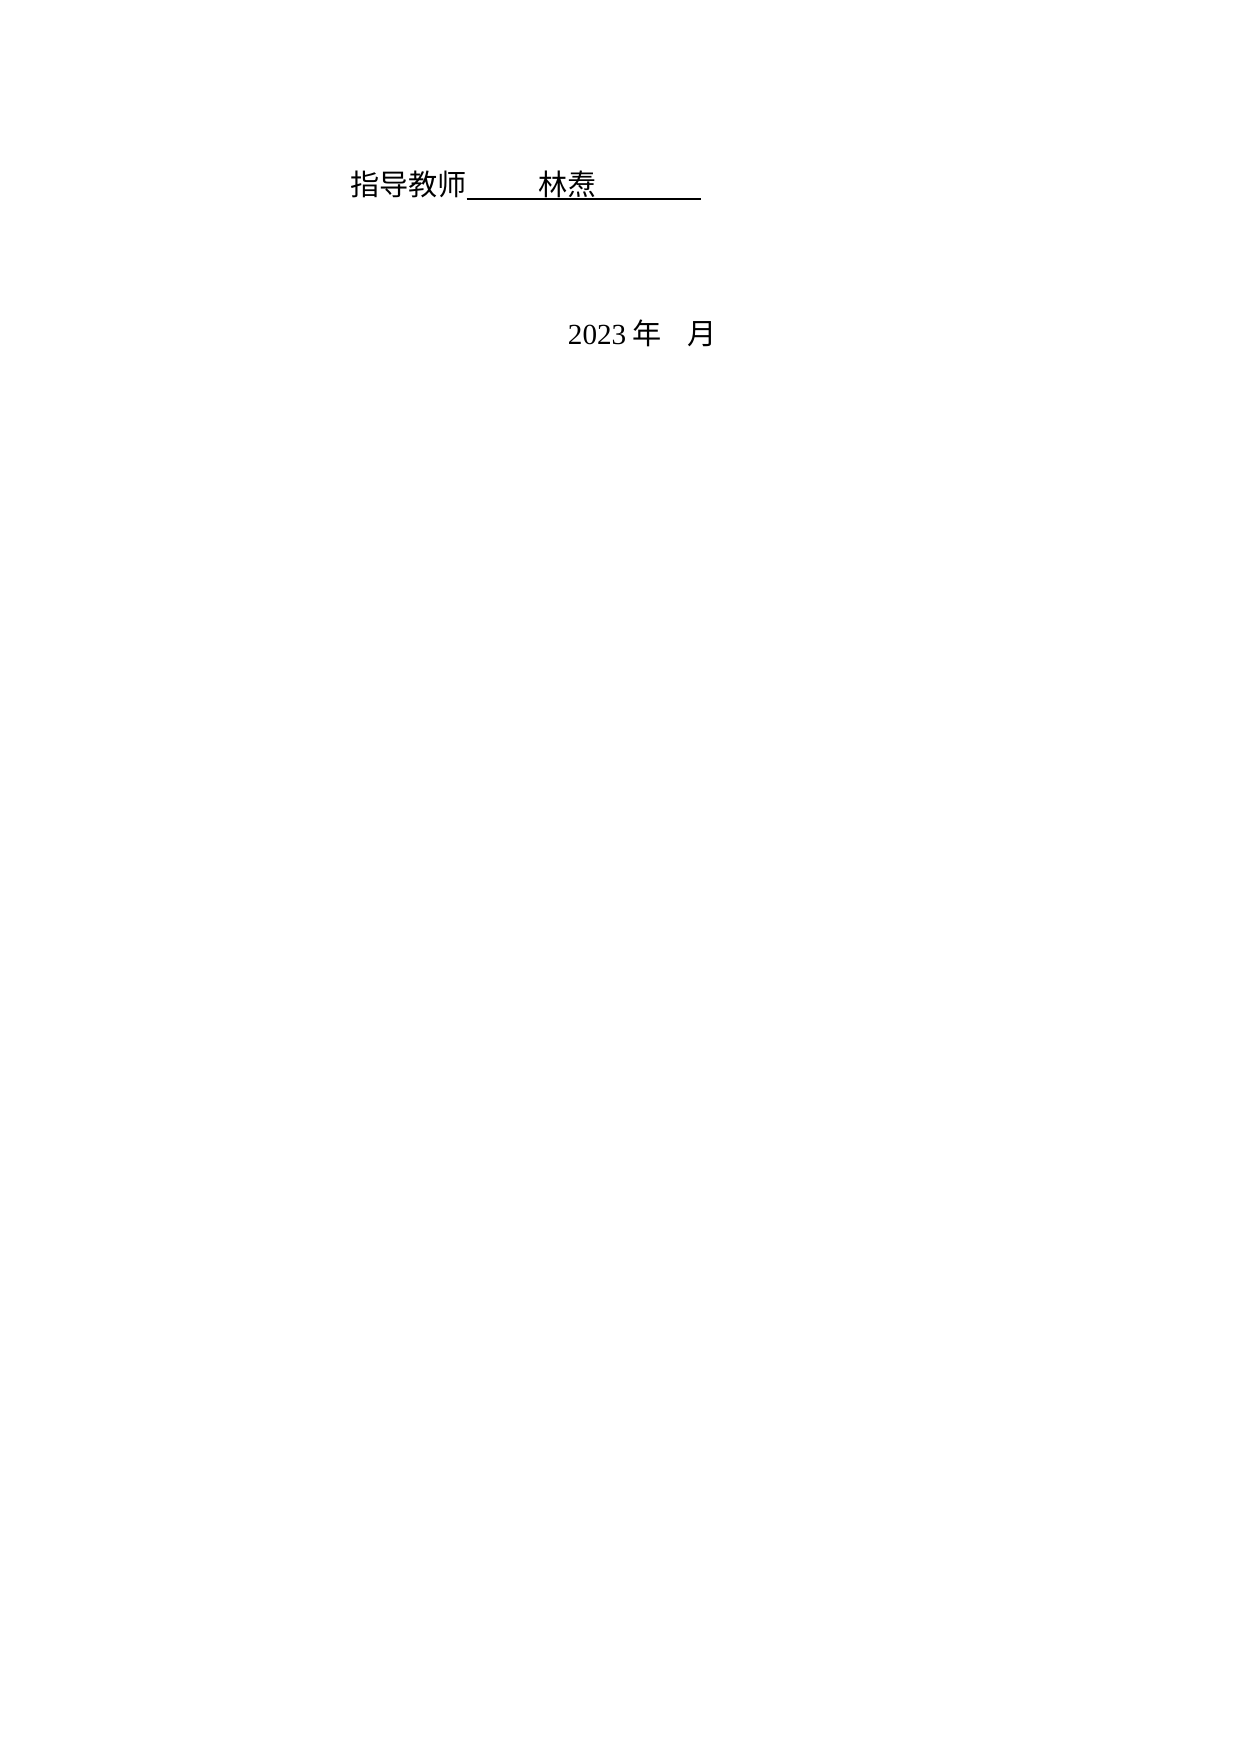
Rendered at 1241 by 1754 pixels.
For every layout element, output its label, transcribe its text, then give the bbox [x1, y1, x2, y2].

text 2023年 月 [231, 299, 1053, 364]
text 指导教师 林焘 [253, 150, 1053, 215]
